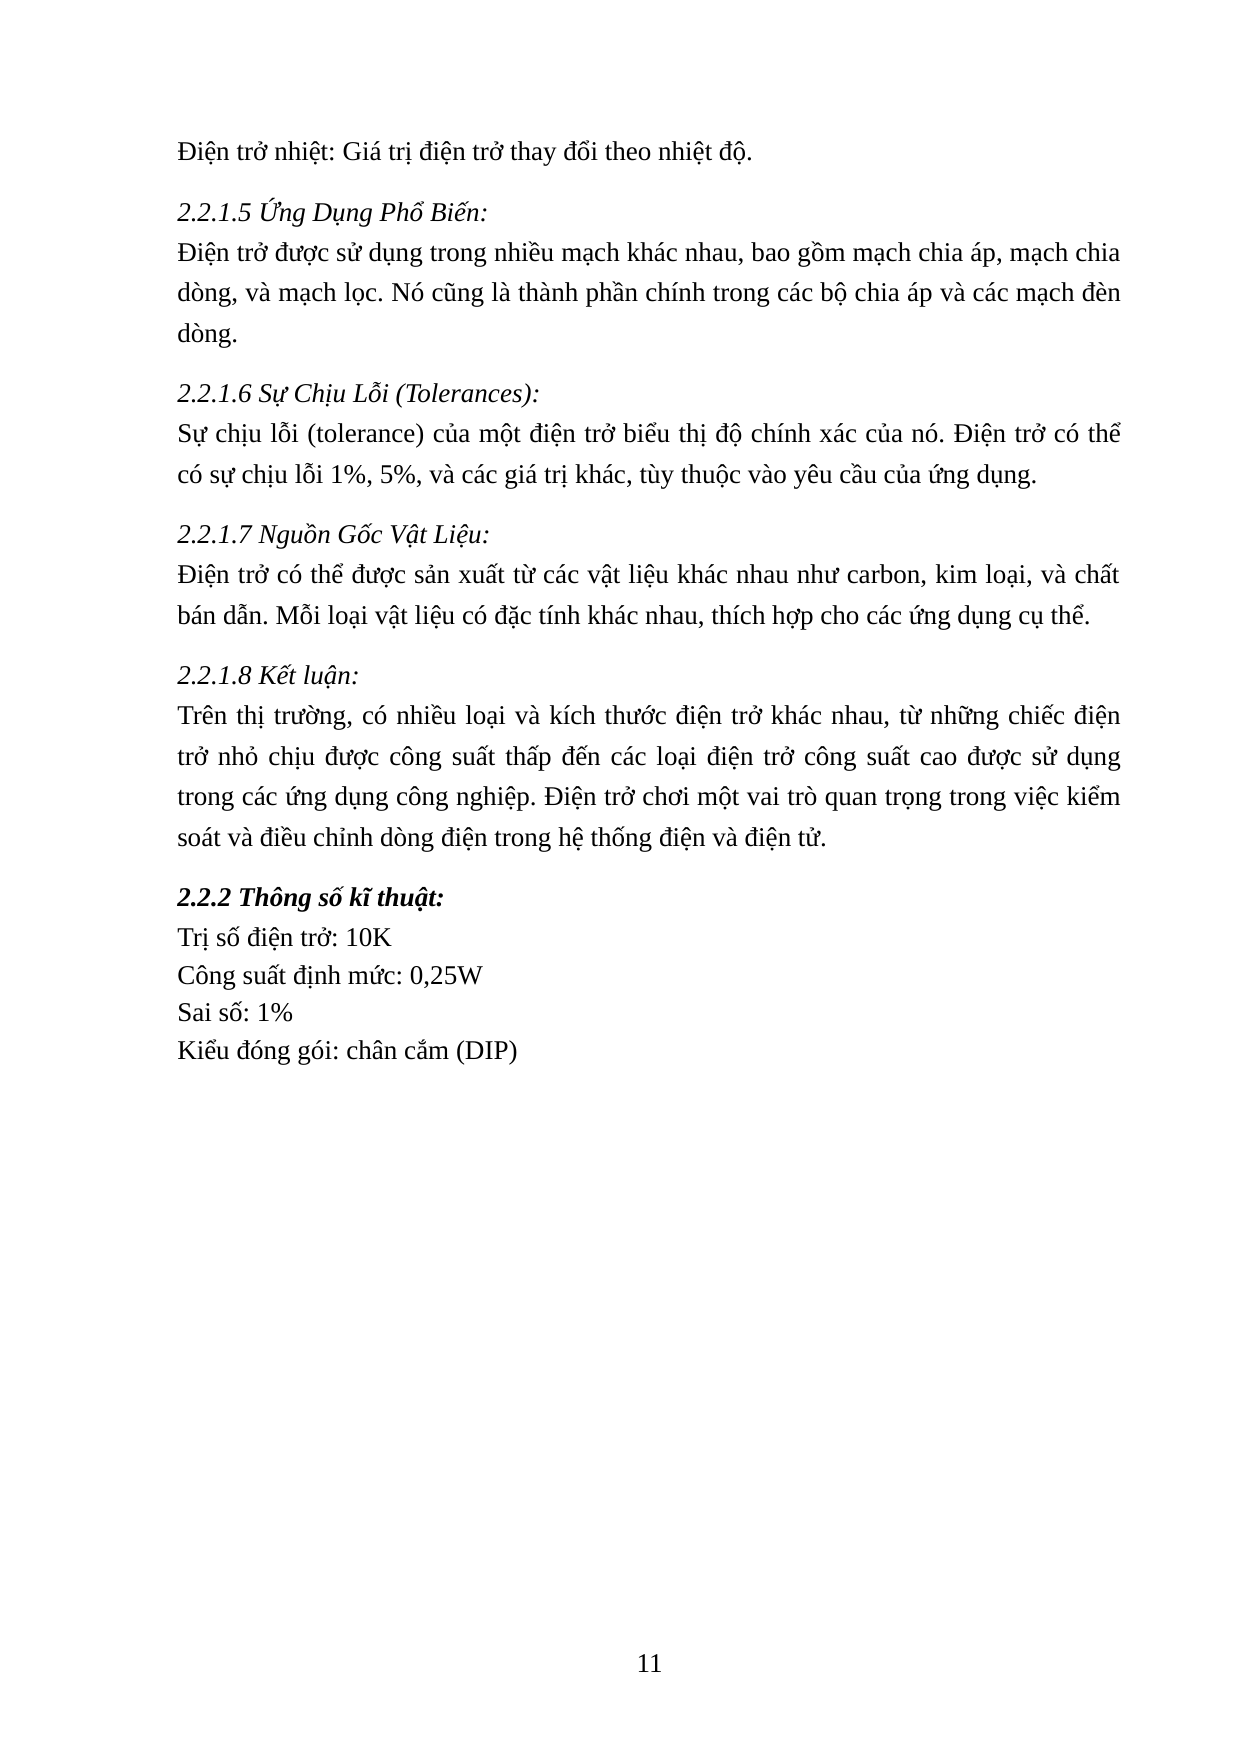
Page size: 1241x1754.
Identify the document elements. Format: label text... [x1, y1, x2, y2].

text Điện trở có thể được sản xuất từ các vật liệu khác nhau như carbon, kim loại, và chất bán dẫn. Mỗi loại vật liệu có đặc tính khác nhau, thích hợp cho các ứng dụng cụ thể. [177, 555, 1122, 633]
text Trị số điện trở: 10K [177, 918, 1122, 956]
text Điện trở được sử dụng trong nhiều mạch khác nhau, bao gồm mạch chia áp, mạch chia dòng, và mạch lọc. Nó cũng là thành phần chính trong các bộ chia áp và các mạch đèn dòng. [177, 233, 1122, 351]
subtitle Ứng Dụng Phổ Biến: [177, 193, 1122, 230]
subtitle Sự Chịu Lỗi (Tolerances): [177, 374, 1122, 412]
text Sự chịu lỗi (tolerance) của một điện trở biểu thị độ chính xác của nó. Điện trở có thể có sự chịu lỗi 1%, 5%, và các giá trị khác, tùy thuộc vào yêu cầu của ứng dụng. [177, 414, 1122, 492]
text Điện trở nhiệt: Giá trị điện trở thay đổi theo nhiệt độ. [177, 132, 1122, 169]
text Công suất định mức: 0,25W [177, 956, 1122, 993]
text Trên thị trường, có nhiều loại và kích thước điện trở khác nhau, từ những chiếc điện trở nhỏ chịu được công suất thấp đến các loại điện trở công suất cao được sử dụng trong các ứng dụng công nghiệp. Điện trở chơi một vai trò quan trọng trong việc kiểm soát và điều chỉnh dòng điện trong hệ thống điện và điện tử. [177, 696, 1122, 855]
subtitle Nguồn Gốc Vật Liệu: [177, 515, 1122, 553]
text Kiểu đóng gói: chân cắm (DIP) [177, 1031, 1122, 1068]
subtitle Kết luận: [177, 656, 1122, 694]
subtitle Thông số kĩ thuật: [177, 878, 1122, 916]
text Sai số: 1% [177, 993, 1122, 1031]
